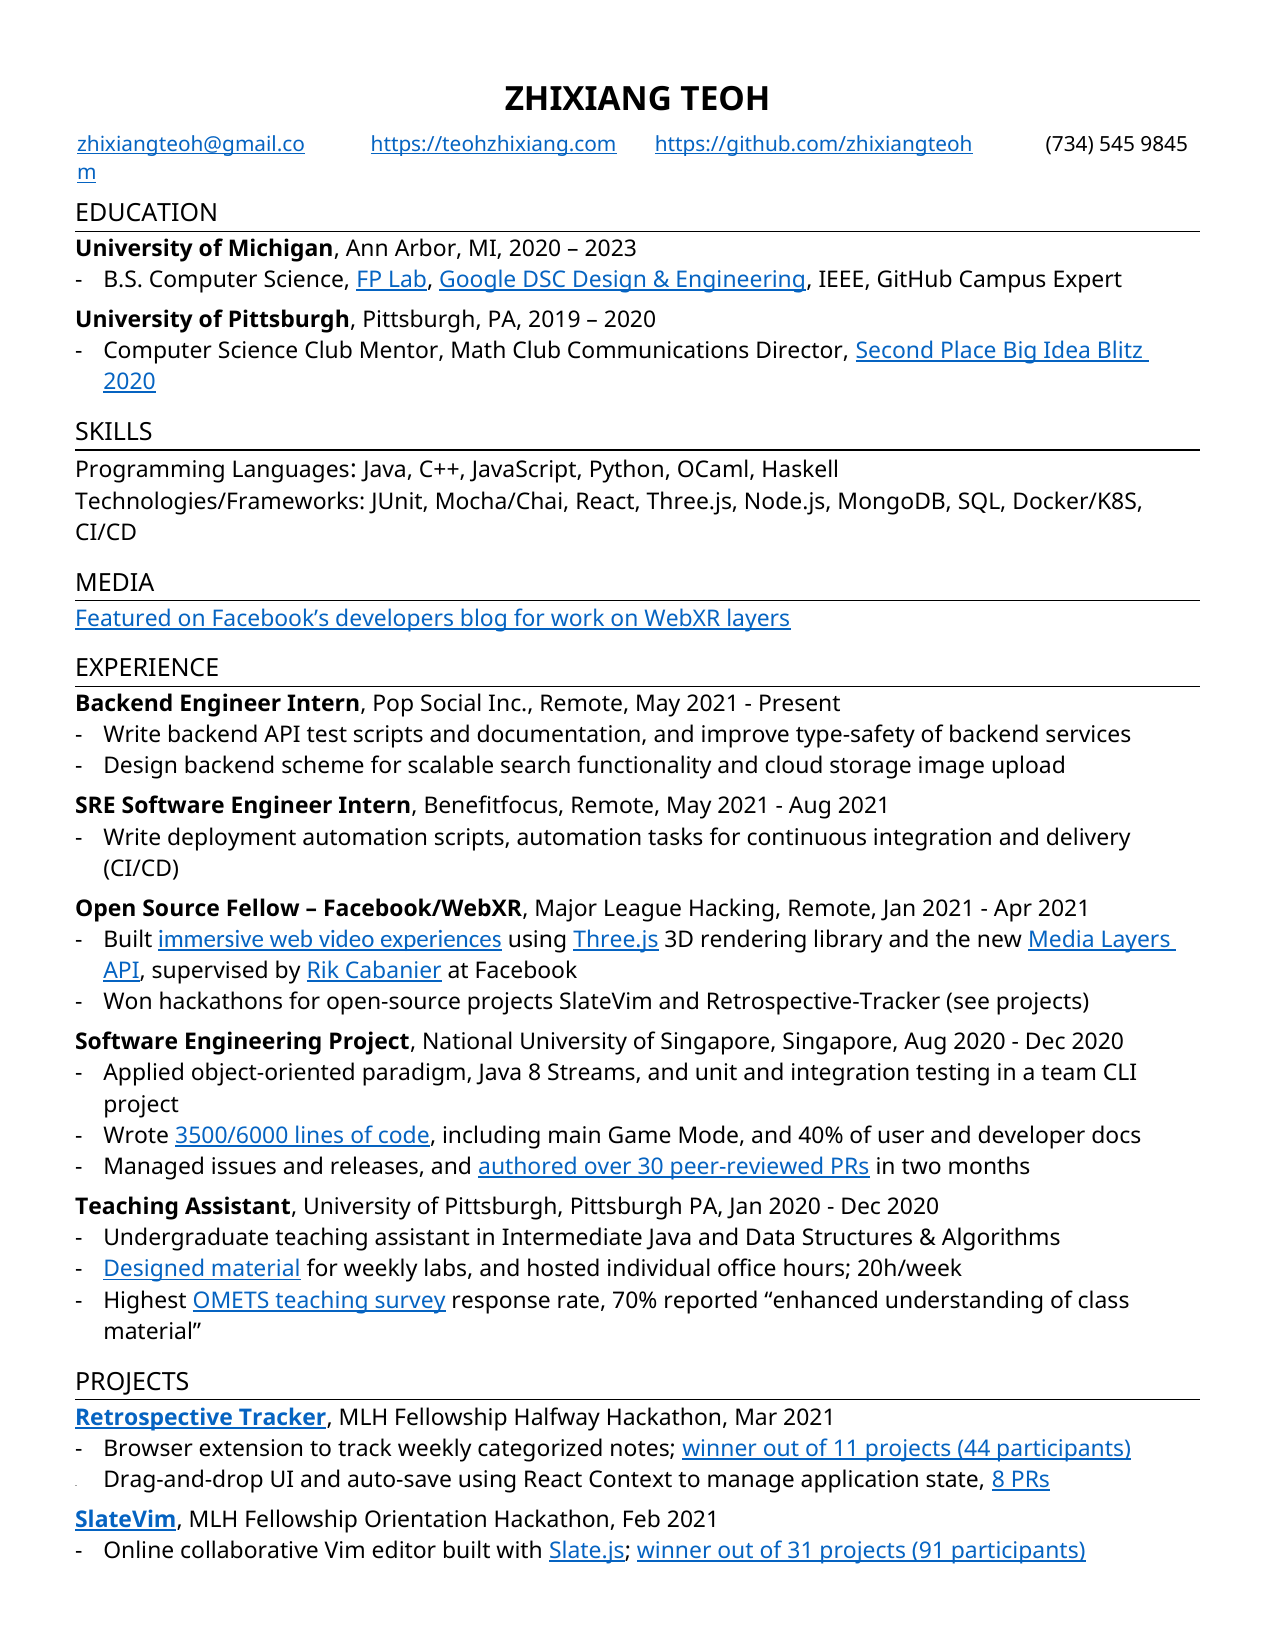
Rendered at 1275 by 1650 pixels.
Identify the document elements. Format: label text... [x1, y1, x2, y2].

list Highest OMETS teaching survey response rate, 70% reported “enhanced understanding of class material” [75, 1284, 1200, 1346]
table_header https://github.com/zhixiangteoh [628, 129, 984, 186]
list Designed material for weekly labs, and hosted individual office hours; 20h/week [75, 1252, 1200, 1284]
list Computer Science Club Mentor, Math Club Communications Director, Second Place Big Idea Blitz 2020 [75, 334, 1200, 396]
text Technologies/Frameworks: JUnit, Mocha/Chai, React, Three.js, Node.js, MongoDB, SQL, Docker/K8S, CI/CD [75, 485, 1200, 547]
text PROJECTS [75, 1363, 1200, 1399]
text Backend Engineer Intern, Pop Social Inc., Remote, May 2021 - Present [75, 687, 1200, 718]
text University of Michigan, Ann Arbor, MI, 2020 – 2023 [75, 232, 1200, 263]
text EXPERIENCE [75, 650, 1200, 686]
text University of Pittsburgh, Pittsburgh, PA, 2019 – 2020 [75, 303, 1200, 334]
text Programming Languages: Java, C++, JavaScript, Python, OCaml, Haskell [75, 451, 1200, 485]
list Built immersive web video experiences using Three.js 3D rendering library and the new Media Layers API, supervised by Rik Cabanier at Facebook [75, 923, 1200, 985]
text SRE Software Engineer Intern, Benefitfocus, Remote, May 2021 - Aug 2021 [75, 789, 1200, 821]
text MEDIA [75, 564, 1200, 600]
table_header https://teohzhixiang.com [327, 129, 628, 186]
list Online collaborative Vim editor built with Slate.js; winner out of 31 projects (91 participants) [75, 1534, 1200, 1565]
list Managed issues and releases, and authored over 30 peer-reviewed PRs in two months [75, 1150, 1200, 1181]
text Open Source Fellow – Facebook/WebXR, Major League Hacking, Remote, Jan 2021 - Apr 2021 [75, 892, 1200, 923]
text Featured on Facebook’s developers blog for work on WebXR layers [75, 601, 1200, 633]
text EDUCATION [75, 194, 1200, 231]
list Won hackathons for open-source projects SlateVim and Retrospective-Tracker (see projects) [75, 985, 1200, 1017]
list B.S. Computer Science, FP Lab, Google DSC Design & Engineering, IEEE, GitHub Campus Expert [75, 263, 1200, 294]
list Undergraduate teaching assistant in Intermediate Java and Data Structures & Algorithms [75, 1221, 1200, 1252]
list Design backend scheme for scalable search functionality and cloud storage image upload [75, 749, 1200, 781]
list Browser extension to track weekly categorized notes; winner out of 11 projects (44 participants) [75, 1432, 1200, 1463]
list Wrote 3500/6000 lines of code, including main Game Mode, and 40% of user and developer docs [75, 1119, 1200, 1150]
table_header (734) 545 9845 [984, 129, 1199, 186]
table_header zhixiangteoh@gmail.com [66, 129, 327, 186]
list Drag-and-drop UI and auto-save using React Context to manage application state, 8 PRs [75, 1463, 1200, 1494]
text SlateVim, MLH Fellowship Orientation Hackathon, Feb 2021 [75, 1503, 1200, 1534]
text Retrospective Tracker, MLH Fellowship Halfway Hackathon, Mar 2021 [75, 1400, 1200, 1432]
text SKILLS [75, 413, 1200, 449]
text ZHIXIANG TEOH [75, 75, 1200, 120]
list Applied object-oriented paradigm, Java 8 Streams, and unit and integration testing in a team CLI project [75, 1056, 1200, 1119]
list Write deployment automation scripts, automation tasks for continuous integration and delivery (CI/CD) [75, 821, 1200, 883]
list Write backend API test scripts and documentation, and improve type-safety of backend services [75, 718, 1200, 749]
text Teaching Assistant, University of Pittsburgh, Pittsburgh PA, Jan 2020 - Dec 2020 [75, 1190, 1200, 1221]
text Software Engineering Project, National University of Singapore, Singapore, Aug 2020 - Dec 2020 [75, 1025, 1200, 1056]
